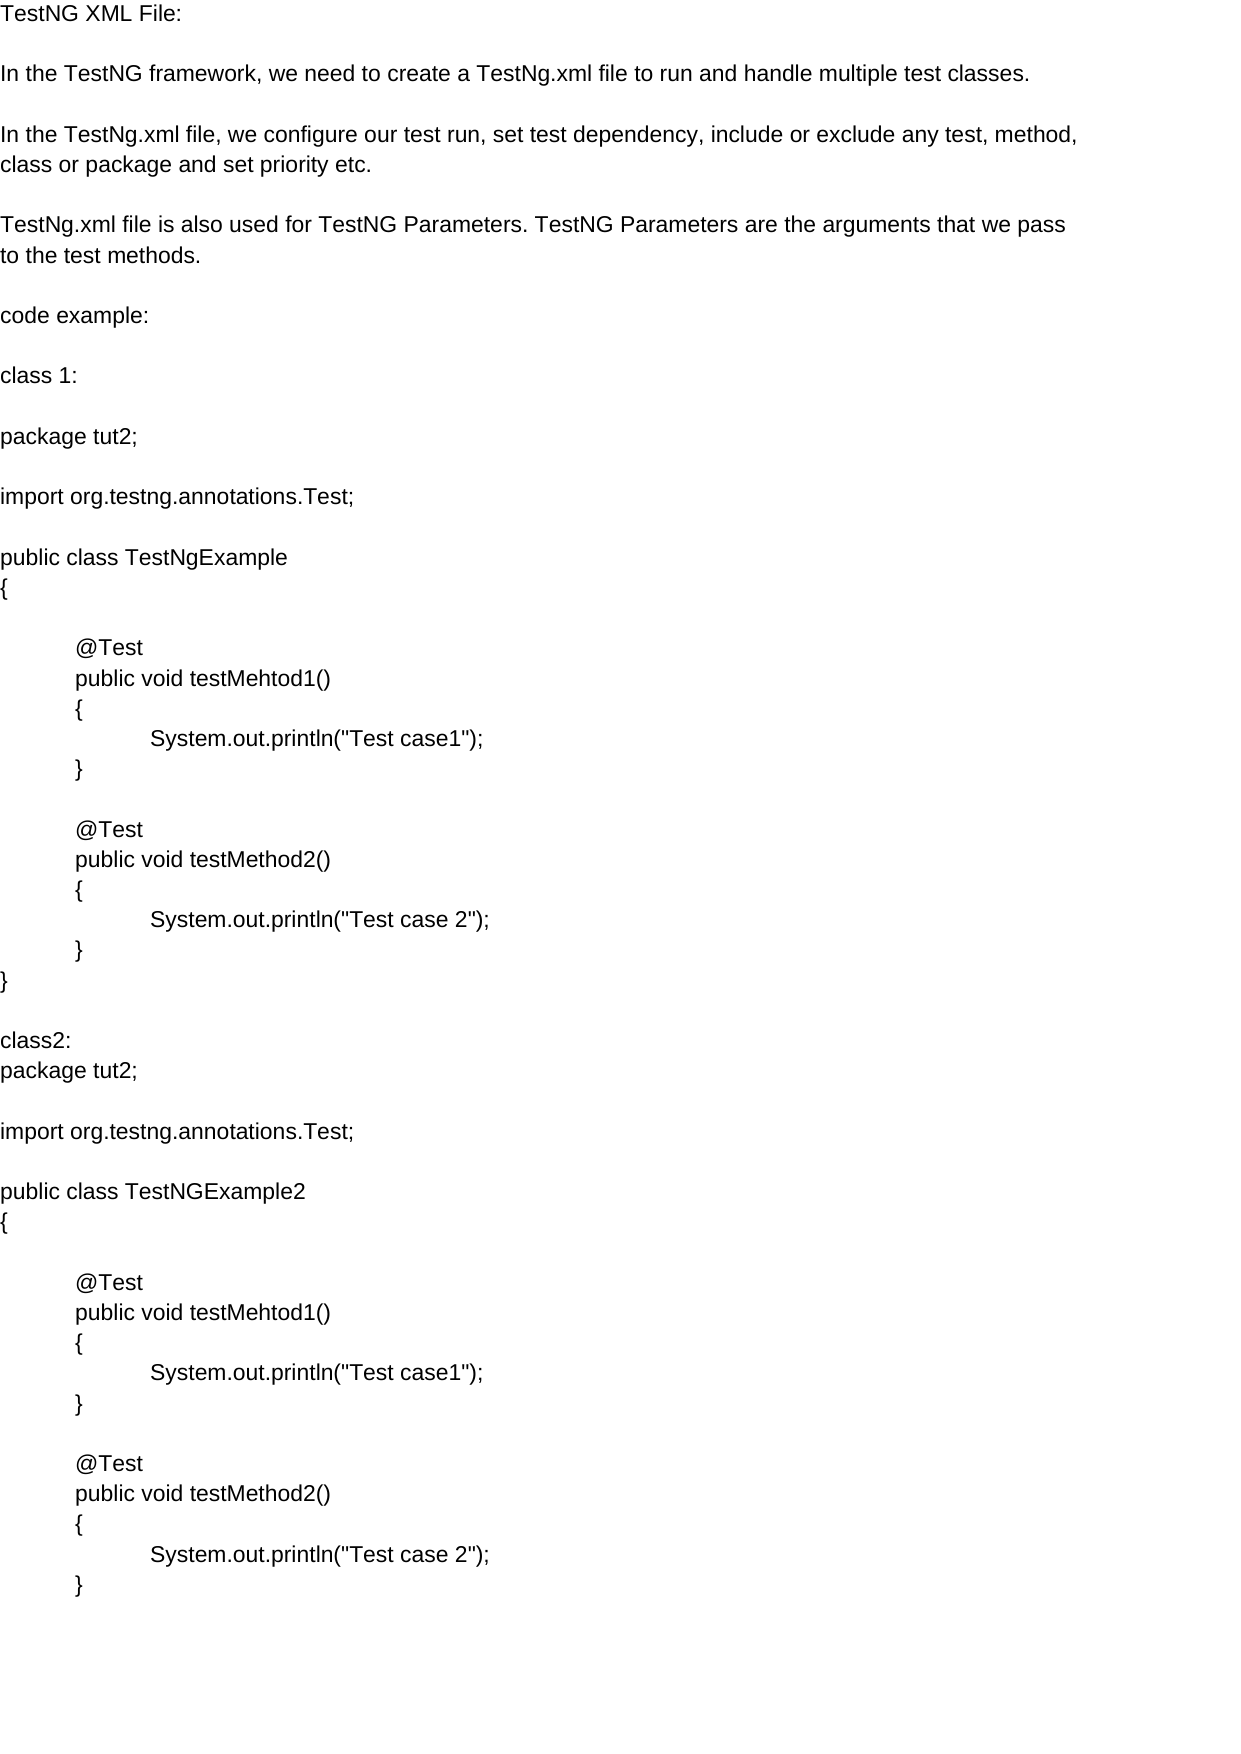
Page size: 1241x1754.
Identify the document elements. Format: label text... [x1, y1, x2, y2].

text System.out.println("Test case 2"); [0, 906, 1090, 933]
text @Test [0, 634, 1090, 661]
text } [0, 967, 1090, 993]
text { [0, 574, 1090, 600]
text @Test [0, 1269, 1090, 1295]
text In the TestNG framework, we need to create a TestNg.xml file to run and handle multiple test classes. [0, 60, 1090, 87]
text } [0, 936, 1090, 963]
text } [0, 755, 1090, 782]
text class 1: [0, 362, 1090, 389]
text public class TestNgExample [0, 544, 1090, 570]
text @Test [0, 816, 1090, 842]
text { [0, 1208, 1090, 1235]
text code example: [0, 302, 1090, 328]
text TestNg.xml file is also used for TestNG Parameters. TestNG Parameters are the arguments that we pass to the test methods. [0, 211, 1090, 268]
text System.out.println("Test case1"); [0, 1359, 1090, 1386]
text package tut2; [0, 423, 1090, 449]
text System.out.println("Test case 2"); [0, 1541, 1090, 1567]
text @Test [0, 1450, 1090, 1476]
text } [0, 1389, 1090, 1416]
text import org.testng.annotations.Test; [0, 483, 1090, 510]
text { [0, 1510, 1090, 1537]
text package tut2; [0, 1057, 1090, 1084]
text class2: [0, 1027, 1090, 1053]
text { [0, 876, 1090, 902]
text public void testMehtod1() [0, 1299, 1090, 1325]
text { [0, 695, 1090, 721]
text System.out.println("Test case1"); [0, 725, 1090, 751]
text public void testMehtod1() [0, 664, 1090, 691]
text { [0, 1329, 1090, 1356]
text In the TestNg.xml file, we configure our test run, set test dependency, include or exclude any test, method, class or package and set priority etc. [0, 121, 1090, 177]
text } [0, 1571, 1090, 1597]
text import org.testng.annotations.Test; [0, 1118, 1090, 1144]
text TestNG XML File: [0, 0, 1090, 26]
text public void testMethod2() [0, 1480, 1090, 1507]
text public void testMethod2() [0, 846, 1090, 872]
text public class TestNGExample2 [0, 1178, 1090, 1204]
